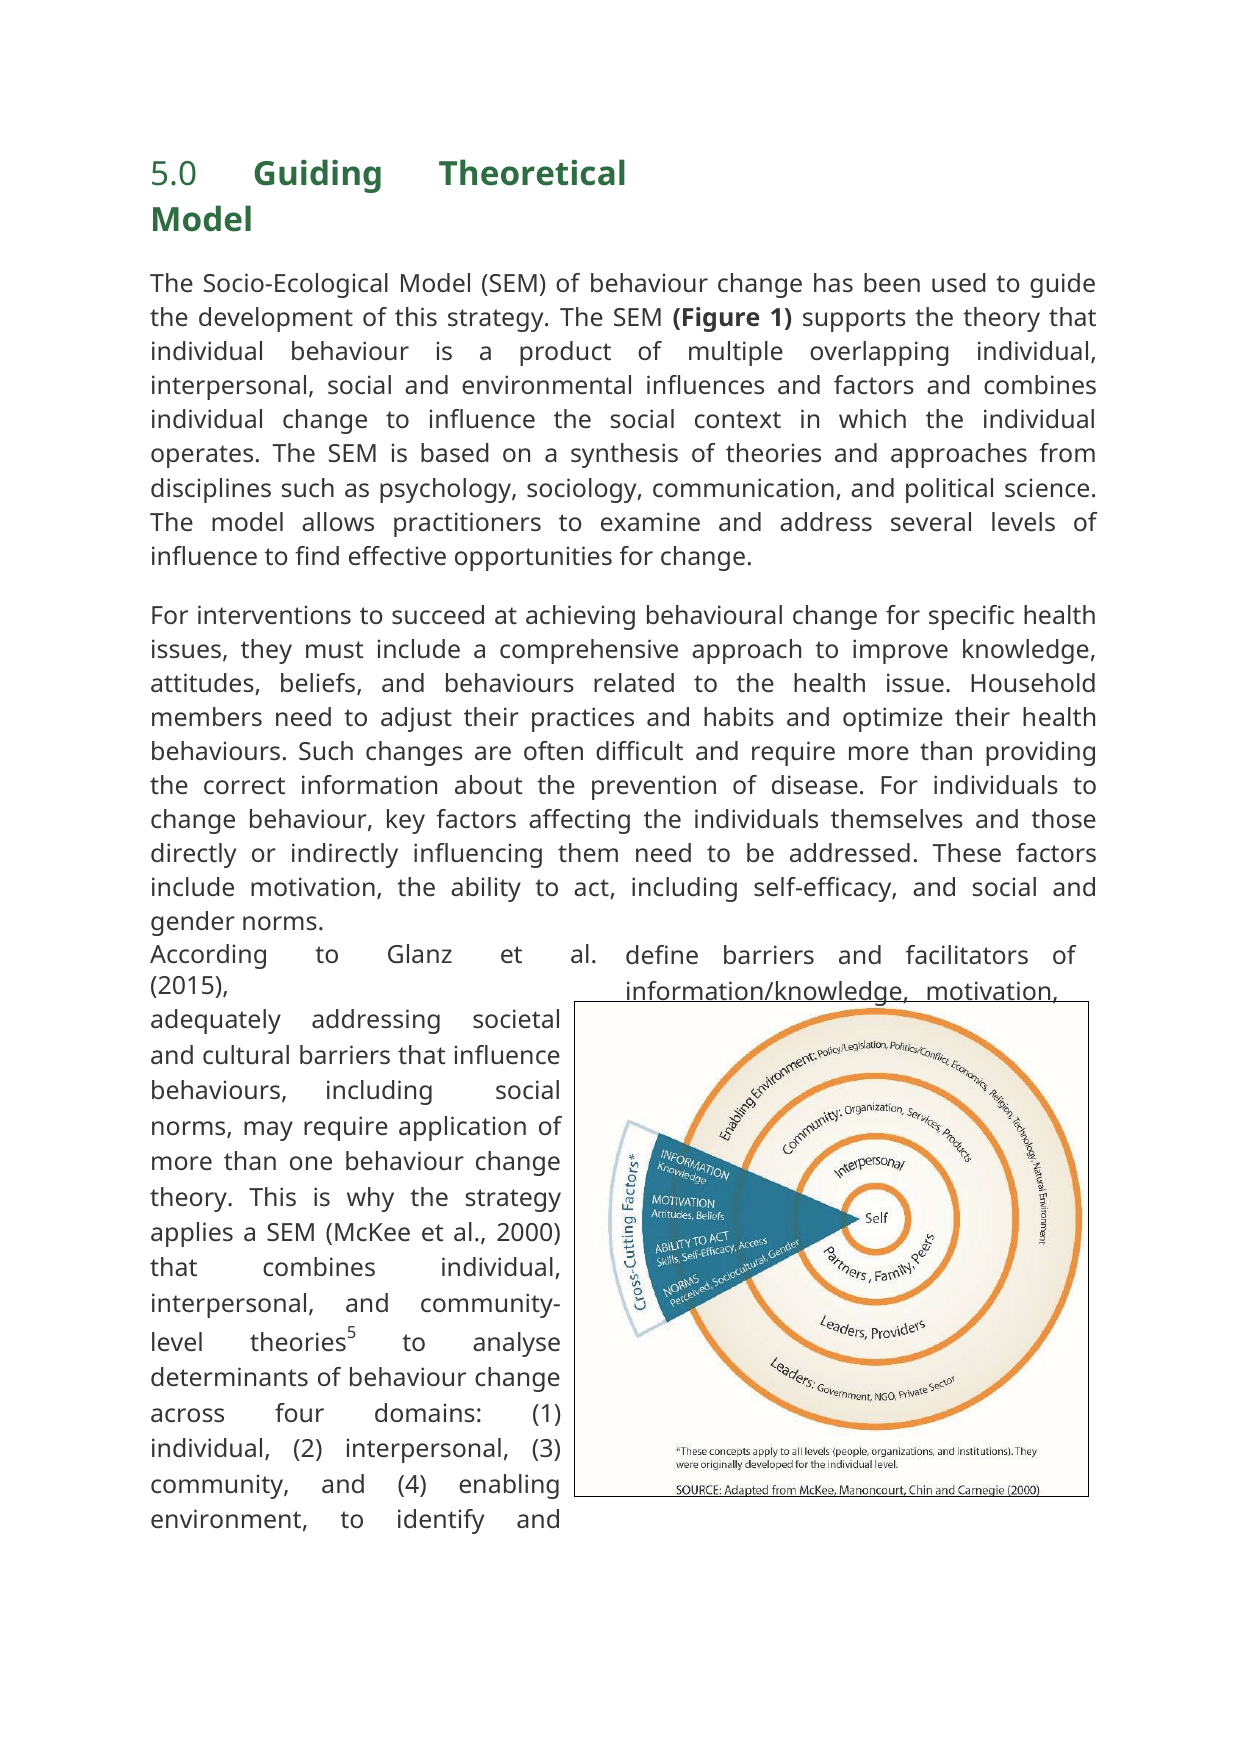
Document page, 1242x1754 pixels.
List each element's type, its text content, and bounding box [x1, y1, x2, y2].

text adequately addressing societal and cultural barriers that influence behaviours, including social norms, may require application of more than one behaviour change theory. This is why the strategy applies a SEM (McKee et al., 2000) that combines individual, interpersonal, and community-level theories5 to analyse determinants of behaviour change across four domains: (1) individual, (2) interpersonal, (3) community, and (4) enabling environment, to identify and define barriers and facilitators of information/knowledge, motivation, [150, 1002, 561, 1536]
picture [575, 1002, 1088, 1496]
text 5.0 Guiding Theoretical Model [150, 150, 627, 241]
text According to Glanz et al. (2015), [150, 938, 597, 1001]
text The Socio-Ecological Model (SEM) of behaviour change has been used to guide the development of this strategy. The SEM (Figure 1) supports the theory that individual behaviour is a product of multiple overlapping individual, interpersonal, social and environmental influences and factors and combines individual change to influence the social context in which the individual operates. The SEM is based on a synthesis of theories and approaches from disciplines such as psychology, sociology, communication, and political science. The model allows practitioners to examine and address several levels of influence to find effective opportunities for change. [150, 266, 1097, 572]
text For interventions to succeed at achieving behavioural change for specific health issues, they must include a comprehensive approach to improve knowledge, attitudes, beliefs, and behaviours related to the health issue. Household members need to adjust their practices and habits and optimize their health behaviours. Such changes are often difficult and require more than providing the correct information about the prevention of disease. For individuals to change behaviour, key factors affecting the individuals themselves and those directly or indirectly influencing them need to be addressed. These factors include motivation, the ability to act, including self-efficacy, and social and gender norms. [150, 597, 1097, 938]
